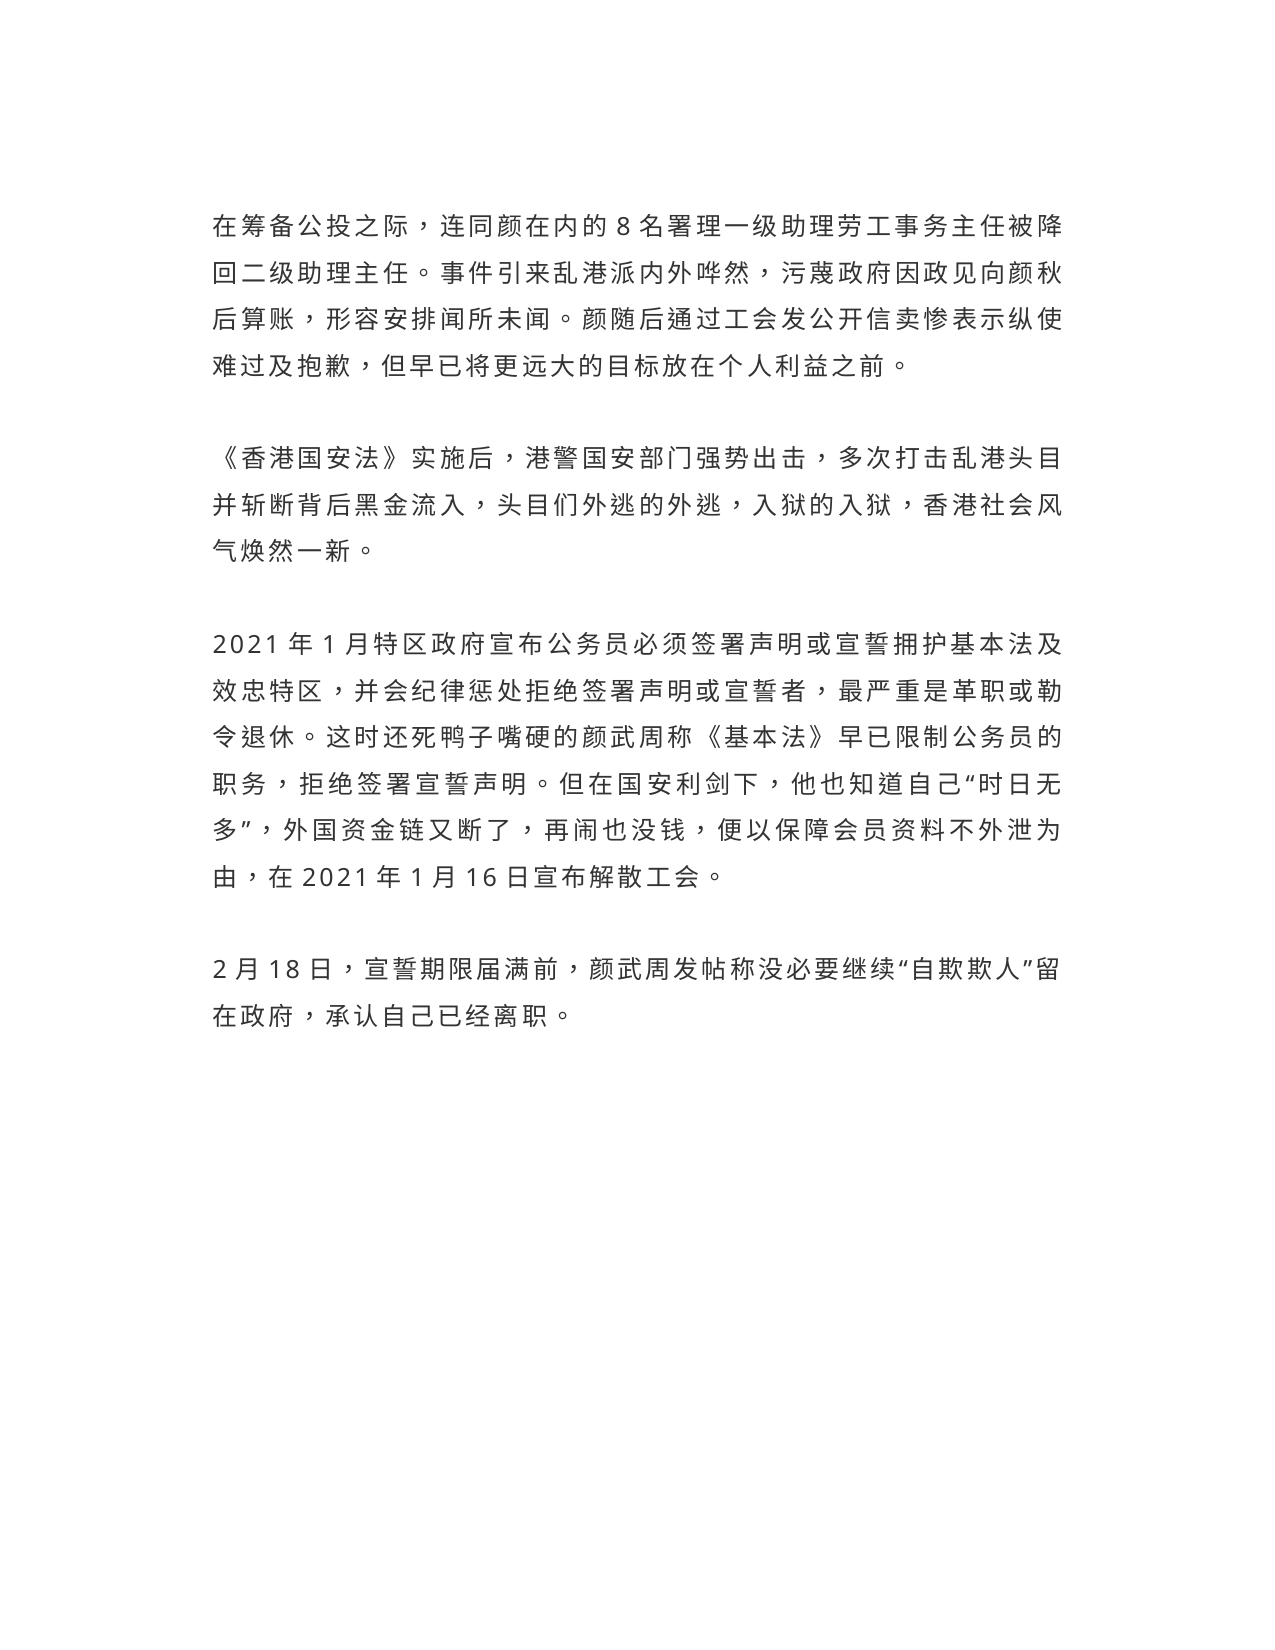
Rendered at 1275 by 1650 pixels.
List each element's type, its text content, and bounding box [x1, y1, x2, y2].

text 2月18日，宣誓期限届满前，颜武周发帖称没必要继续“自欺欺人”留在政府，承认自己已经离职。 [212, 940, 1062, 1033]
text 在筹备公投之际，连同颜在内的8名署理一级助理劳工事务主任被降回二级助理主任。事件引来乱港派内外哗然，污蔑政府因政见向颜秋后算账，形容安排闻所未闻。颜随后通过工会发公开信卖惨表示纵使难过及抱歉，但早已将更远大的目标放在个人利益之前。 [212, 196, 1062, 382]
text 2021年1月特区政府宣布公务员必须签署声明或宣誓拥护基本法及效忠特区，并会纪律惩处拒绝签署声明或宣誓者，最严重是革职或勒令退休。这时还死鸭子嘴硬的颜武周称《基本法》早已限制公务员的职务，拒绝签署宣誓声明。但在国安利剑下，他也知道自己“时日无多”，外国资金链又断了，再闹也没钱，便以保障会员资料不外泄为由，在2021年1月16日宣布解散工会。 [212, 614, 1062, 893]
text 《香港国安法》实施后，港警国安部门强势出击，多次打击乱港头目并斩断背后黑金流入，头目们外逃的外逃，入狱的入狱，香港社会风气焕然一新。 [212, 429, 1062, 568]
